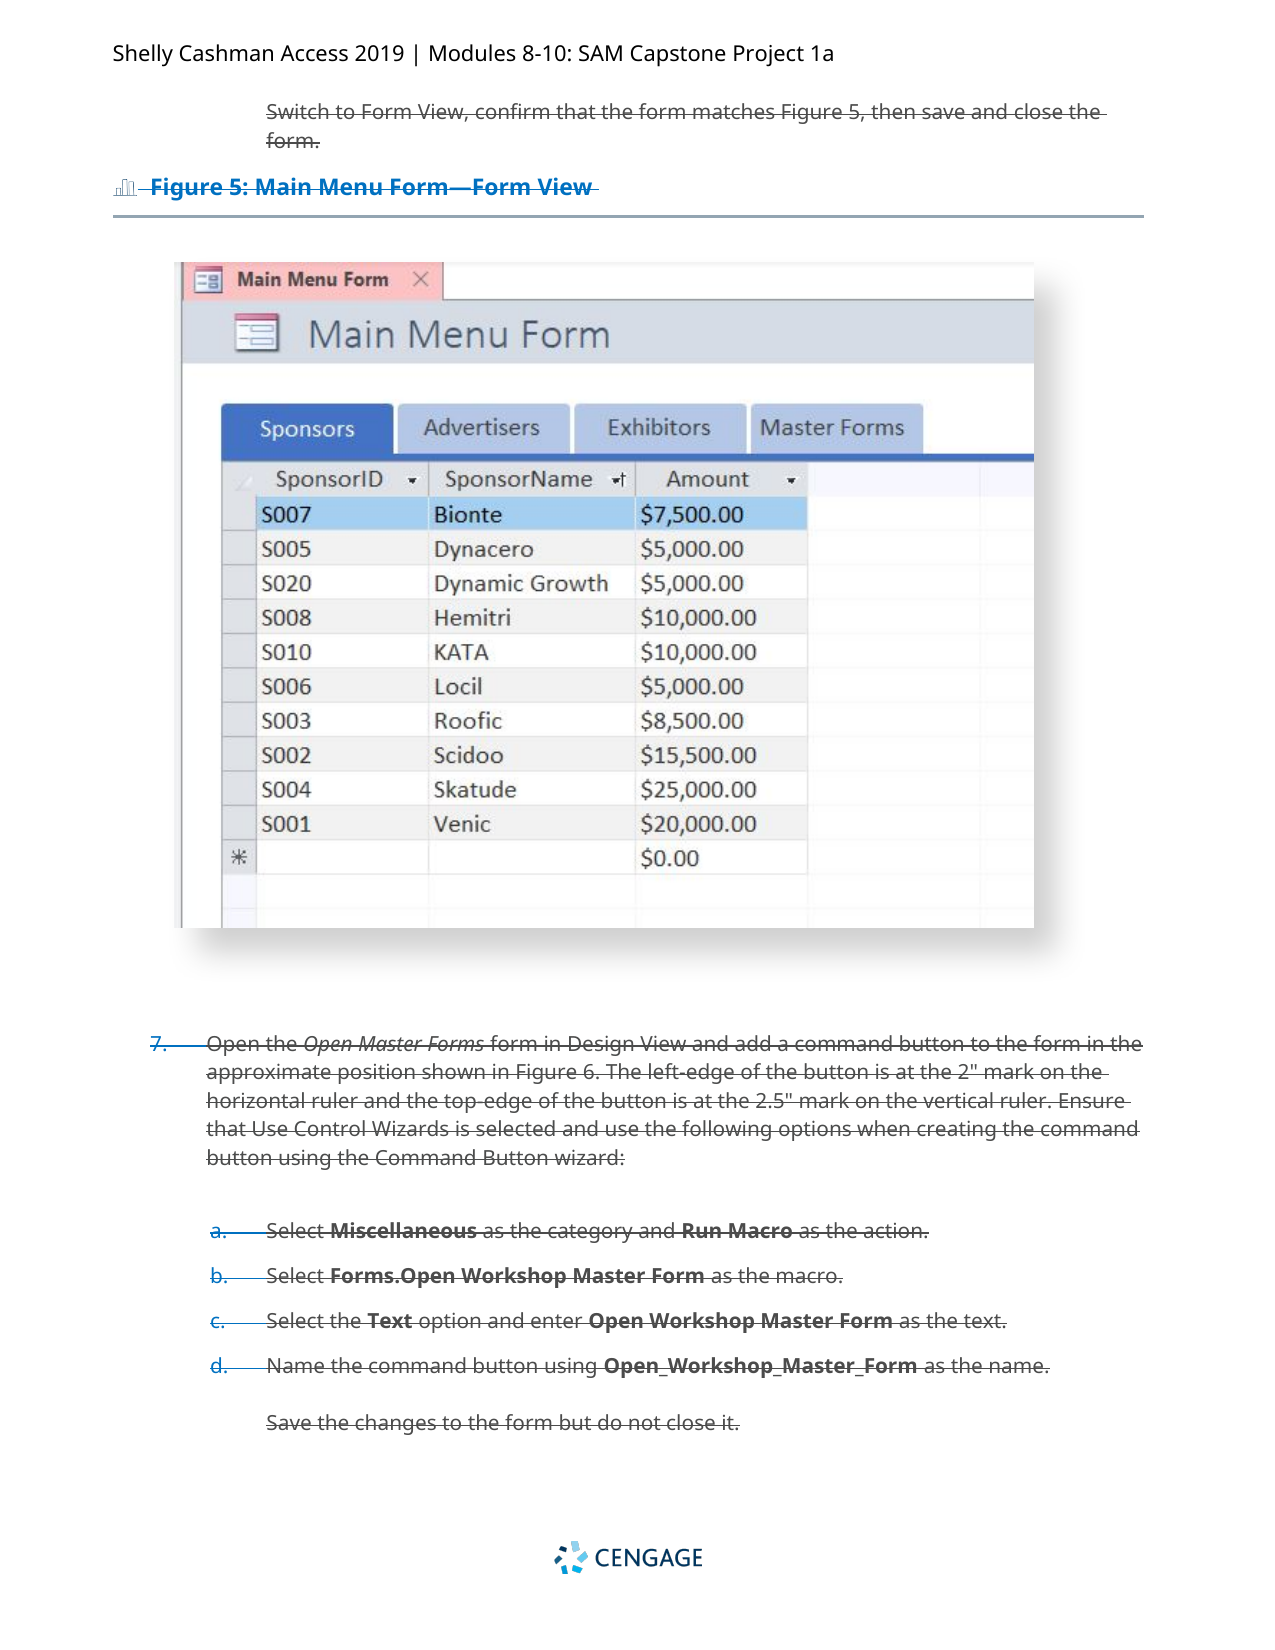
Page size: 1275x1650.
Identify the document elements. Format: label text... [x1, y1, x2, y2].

picture [113, 179, 137, 196]
text Figure 5: Main Menu Form—Form View [112, 171, 1144, 218]
text Select Forms.Open Workshop Master Form as the macro. [210, 1261, 1144, 1290]
picture [174, 262, 1034, 928]
text Select Miscellaneous as the category and Run Macro as the action. [210, 1216, 1144, 1245]
text Select the Text option and enter Open Workshop Master Form as the text. [210, 1306, 1144, 1335]
picture [554, 1541, 702, 1574]
text Name the command button using Open_Workshop_Master_Form as the name. Save the changes to the form but do not close it. [210, 1352, 1144, 1437]
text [210, 97, 1144, 154]
text Open the Open Master Forms form in Design View and add a command button to the form in the approximate position shown in Figure 6. The left-edge of the button is at the 2" mark on the horizontal ruler and the top-edge of the button is at the 2.5" mark on the vertical ruler. Ensure that Use Control Wizards is selected and use the following options when creating the command button using the Command Button wizard: [150, 1029, 1144, 1199]
